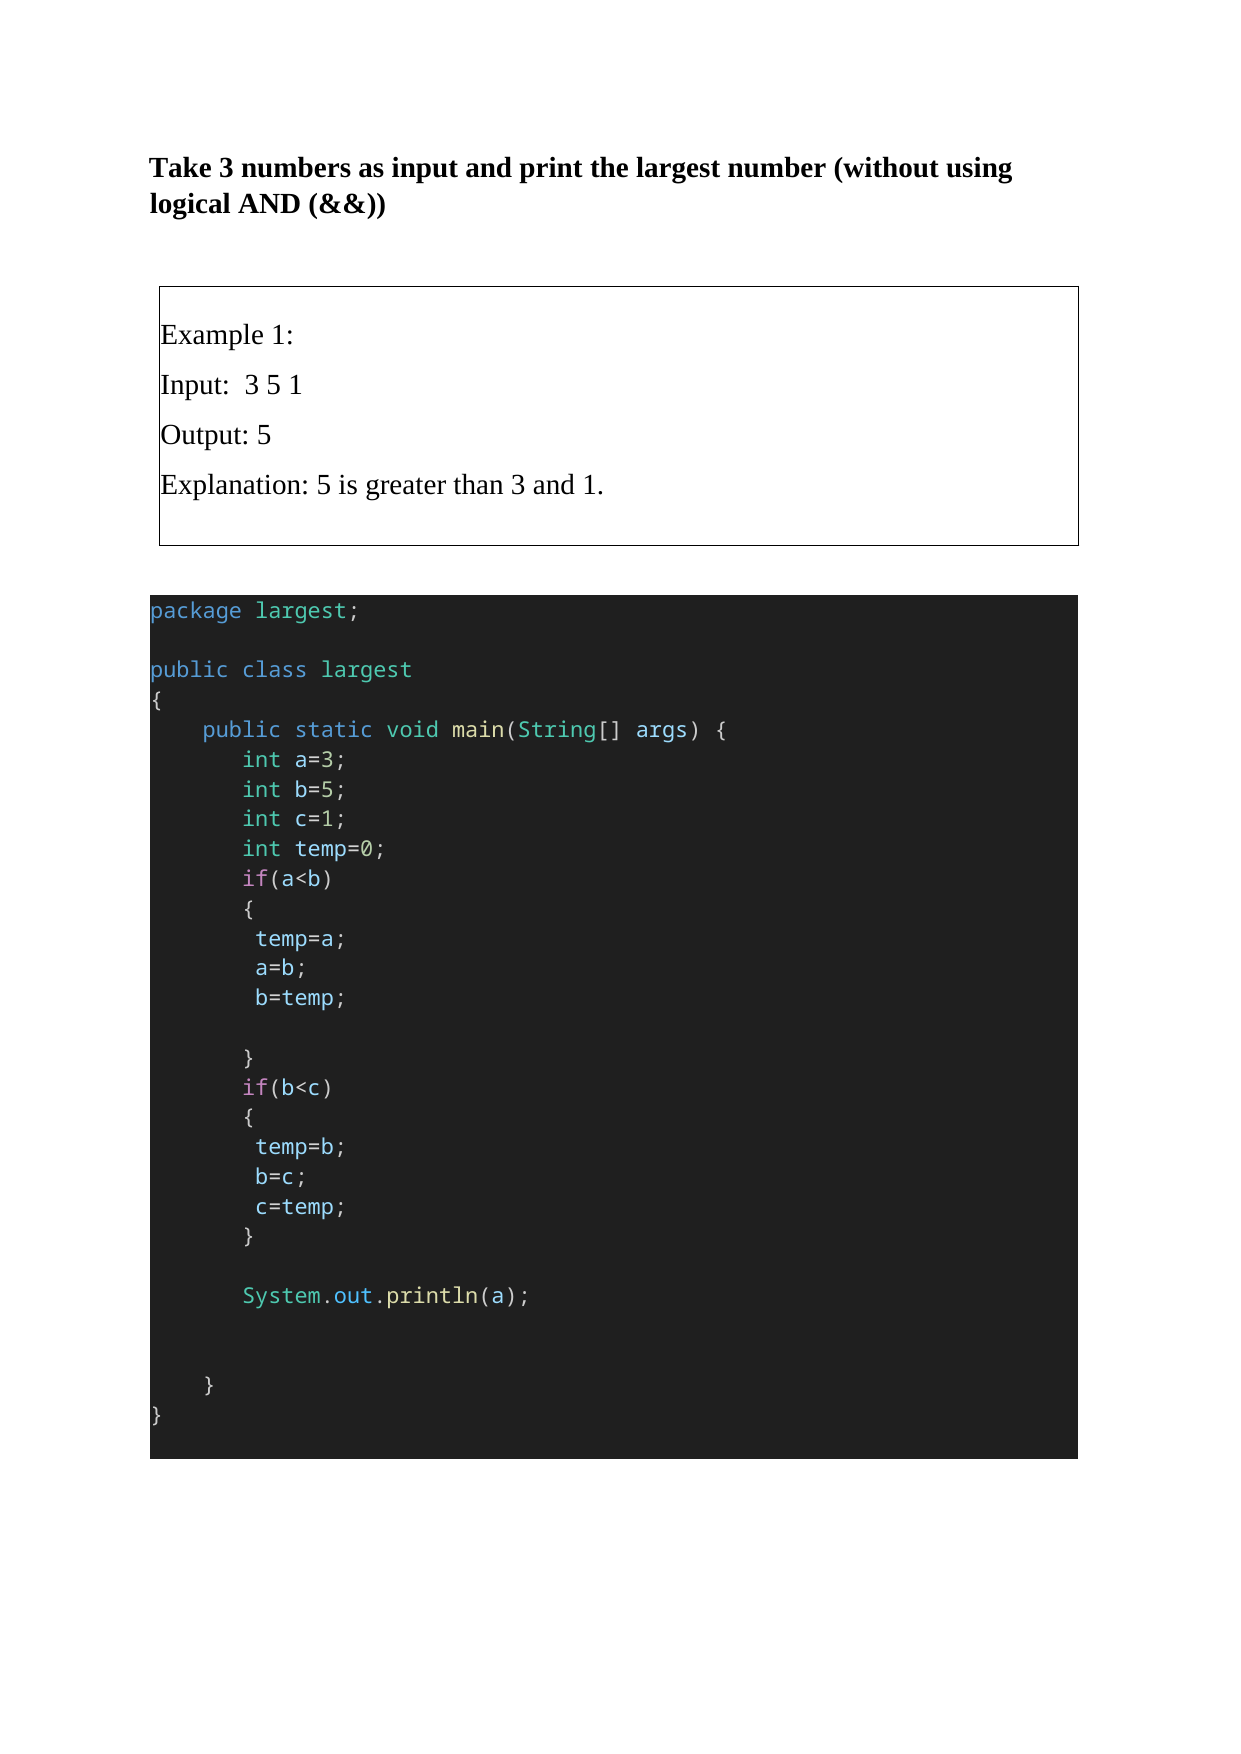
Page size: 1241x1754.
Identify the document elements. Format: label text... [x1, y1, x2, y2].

text public static void main(String[] args) { [150, 714, 1078, 744]
text Output: 5 [160, 416, 1078, 450]
text int temp=0; [150, 833, 1078, 863]
text temp=a; [150, 922, 1078, 952]
text Take 3 numbers as input and print the largest number (without using logical AND (&&)) [148, 150, 1078, 219]
text if(a<b) [150, 863, 1078, 893]
text } [150, 1369, 1078, 1399]
text b=temp; [150, 982, 1078, 1012]
text int c=1; [150, 803, 1078, 833]
text public class largest [150, 654, 1078, 684]
text a=b; [150, 952, 1078, 982]
text Input: 3 5 1 [160, 366, 1078, 401]
text { [150, 684, 1078, 714]
text { [150, 893, 1078, 922]
text int a=3; [150, 744, 1078, 773]
text } [150, 1220, 1078, 1250]
text } [150, 1399, 1078, 1429]
text { [150, 1101, 1078, 1131]
text } [150, 1042, 1078, 1071]
text c=temp; [150, 1191, 1078, 1220]
text System.out.println(a); [150, 1280, 1078, 1310]
text Explanation: 5 is greater than 3 and 1. [160, 466, 1078, 500]
text package largest; [150, 595, 1078, 624]
text int b=5; [150, 773, 1078, 803]
text if(b<c) [150, 1071, 1078, 1101]
text b=c; [150, 1161, 1078, 1191]
text Example 1: [160, 316, 1078, 351]
text temp=b; [150, 1131, 1078, 1161]
